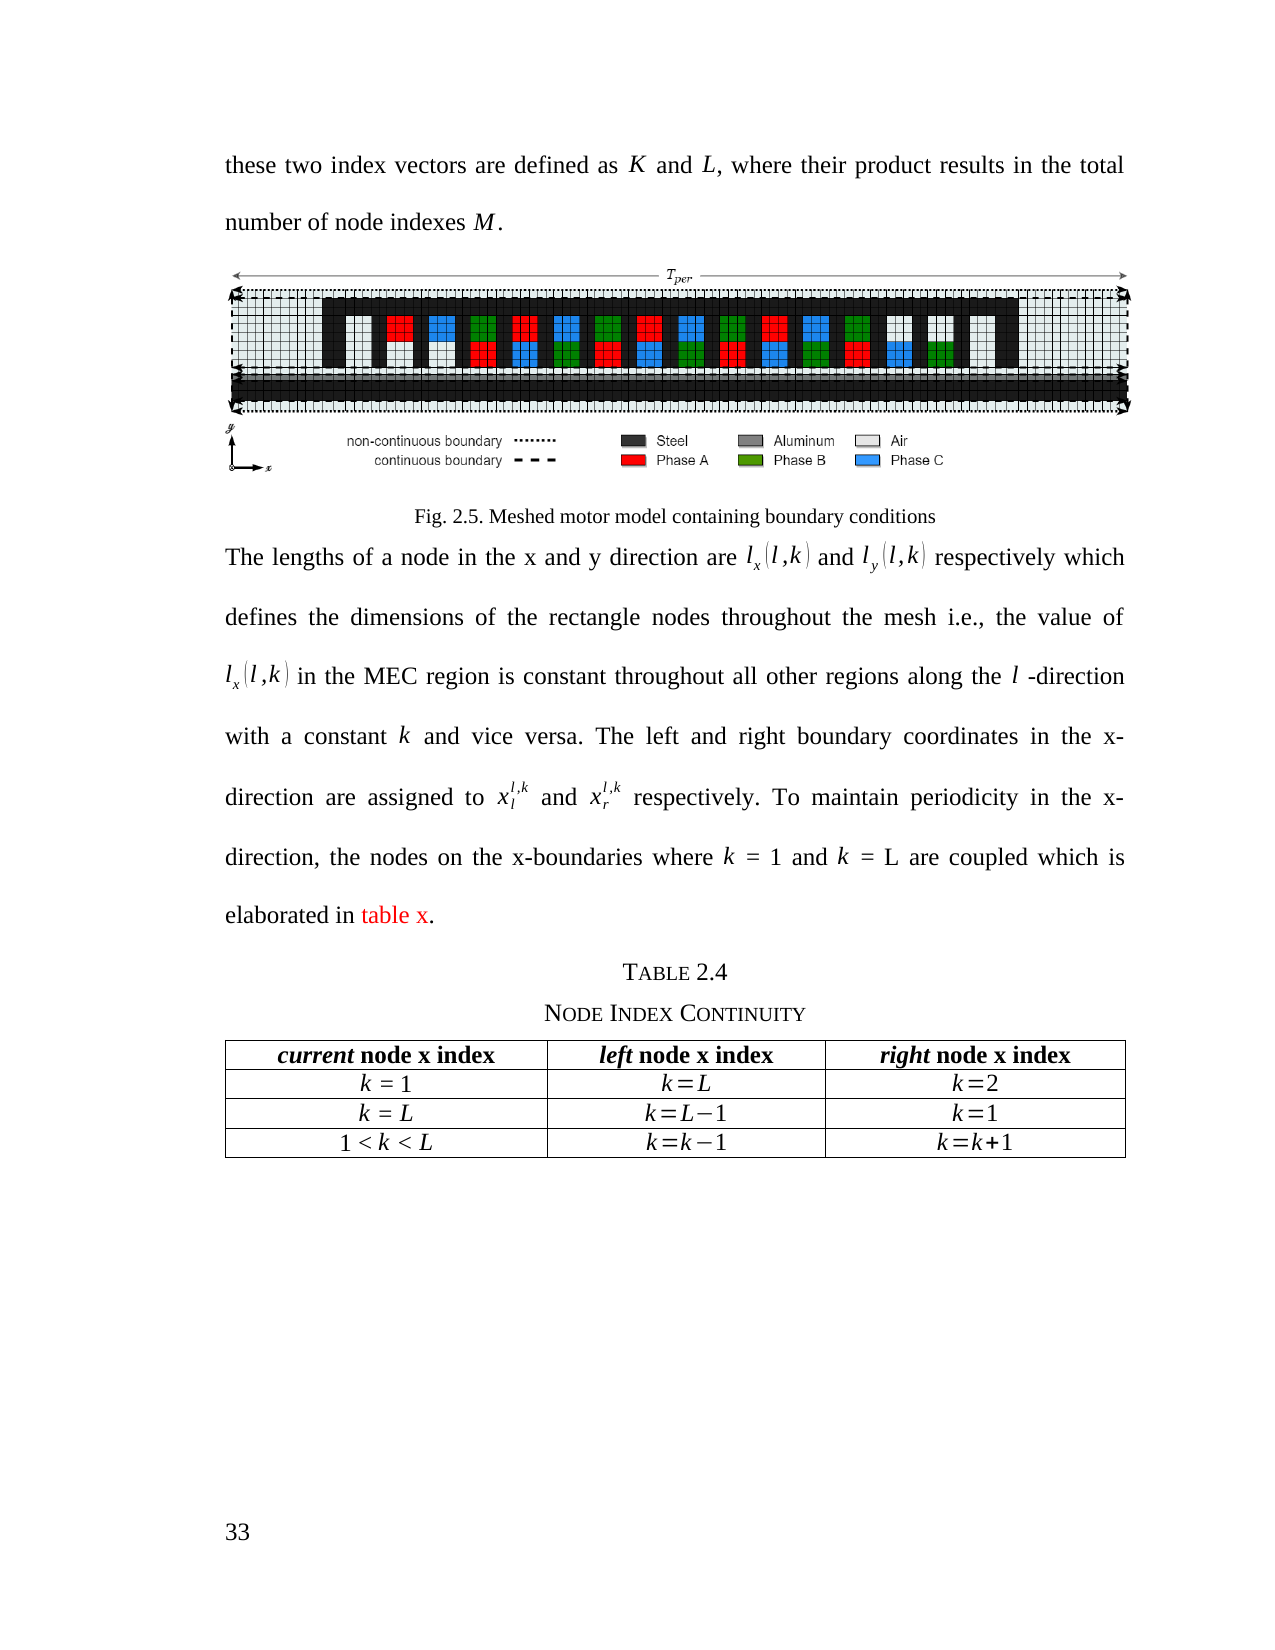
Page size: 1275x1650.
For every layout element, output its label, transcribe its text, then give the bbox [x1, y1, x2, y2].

table_header left node x index [548, 1041, 825, 1069]
text The lengths of a node in the x and y direction are and respectively which defines the dimensions of the rectangle nodes throughout the mesh i.e., the value of in the MEC region is constant throughout all other regions along the -direction with a constant and vice versa. The left and right boundary coordinates in the x-direction are assigned to and respectively. To maintain periodicity in the x-direction, the nodes on the x-boundaries where = 1 and = L are coupled which is elaborated in table x. [225, 540, 1125, 928]
table_cell [548, 1070, 825, 1098]
table_cell [548, 1129, 825, 1157]
table_cell = 1 [226, 1070, 547, 1098]
table_cell 1 < < [226, 1129, 547, 1157]
table_cell [826, 1129, 1125, 1157]
table_cell = [226, 1099, 547, 1127]
table_cell [826, 1099, 1125, 1127]
table_cell [548, 1099, 825, 1127]
picture [225, 265, 1135, 476]
table_cell [826, 1070, 1125, 1098]
text Node Index Continuity [225, 998, 1125, 1027]
table_header current node x index [226, 1041, 547, 1069]
table_header right node x index [826, 1041, 1125, 1069]
